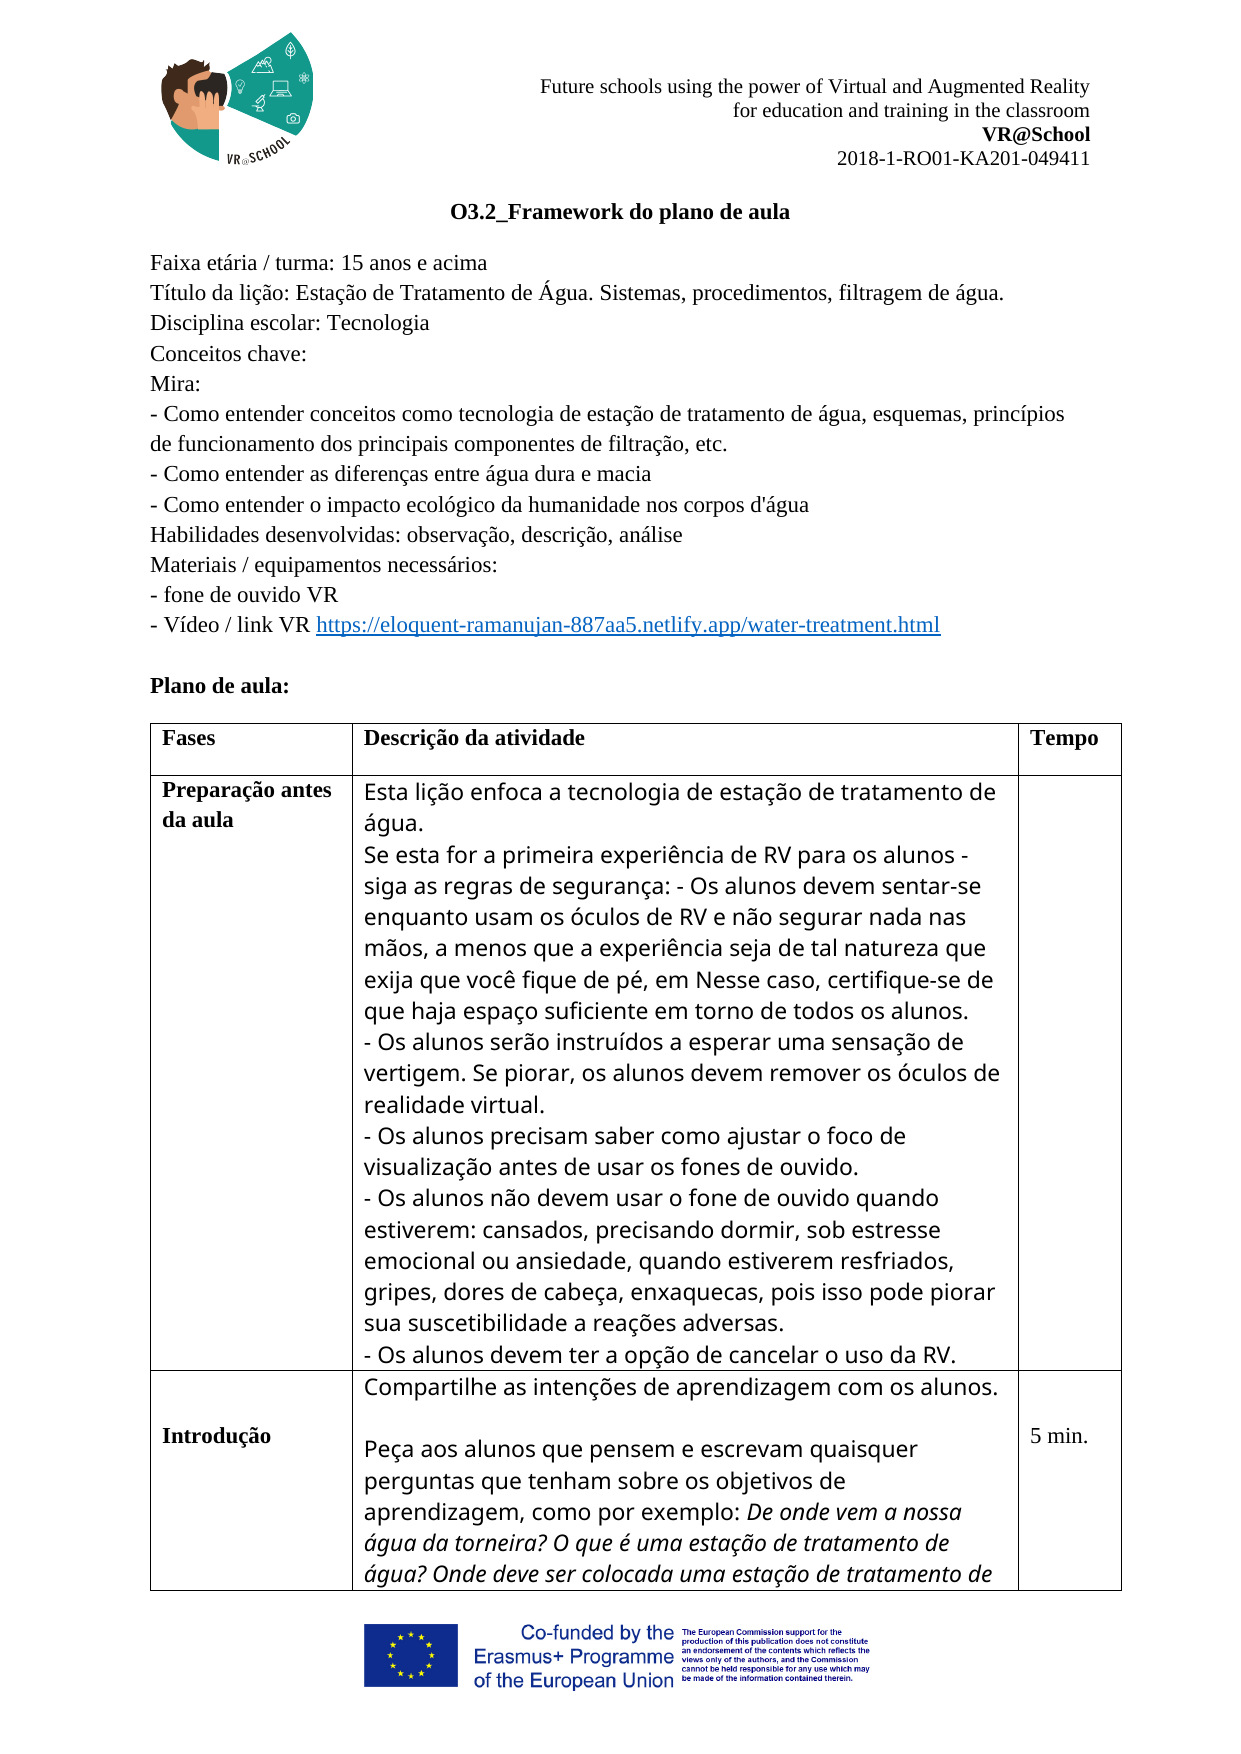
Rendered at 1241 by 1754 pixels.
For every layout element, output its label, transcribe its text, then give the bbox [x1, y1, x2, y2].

text Mira: [150, 370, 1090, 396]
text - Como entender conceitos como tecnologia de estação de tratamento de água, esquemas, princípios de funcionamento dos principais componentes de filtração, etc. [150, 400, 1090, 457]
table_cell Introdução [151, 1371, 352, 1590]
table_header Fases [151, 724, 352, 775]
text Plano de aula: [150, 672, 1090, 698]
text O3.2_Framework do plano de aula [150, 198, 1090, 224]
table_cell 5 min. [1019, 1371, 1121, 1590]
text Habilidades desenvolvidas: observação, descrição, análise [150, 521, 1090, 547]
text - Como entender o impacto ecológico da humanidade nos corpos d'água [150, 491, 1090, 517]
text Disciplina escolar: Tecnologia [150, 309, 1090, 336]
text - Como entender as diferenças entre água dura e macia [150, 461, 1090, 487]
text - Vídeo / link VR https://eloquent-ramanujan-887aa5.netlify.app/water-treatment.html [150, 612, 1090, 638]
text Faixa etária / turma: 15 anos e acima [150, 249, 1090, 275]
table_cell Esta lição enfoca a tecnologia de estação de tratamento de água. Se esta for a primeira experiência de RV para os alunos - siga as regras de segurança: - Os alunos devem sentar-se enquanto usam os óculos de RV e não segurar nada nas mãos, a menos que a experiência seja de tal natureza que exija que você fique de pé, em Nesse caso, certifique-se de que haja espaço suficiente em torno de todos os alunos. - Os alunos serão instruídos a esperar uma sensação de vertigem. Se piorar, os alunos devem remover os óculos de realidade virtual. - Os alunos precisam saber como ajustar o foco de visualização antes de usar os fones de ouvido. - Os alunos não devem usar o fone de ouvido quando estiverem: cansados, precisando dormir, sob estresse emocional ou ansiedade, quando estiverem resfriados, gripes, dores de cabeça, enxaquecas, pois isso pode piorar sua suscetibilidade a reações adversas. - Os alunos devem ter a opção de cancelar o uso da RV. [353, 776, 1018, 1370]
text - fone de ouvido VR [150, 581, 1090, 608]
picture [161, 32, 313, 175]
text Conceitos chave: [150, 340, 1090, 366]
table_cell [1019, 776, 1121, 1370]
text Título da lição: Estação de Tratamento de Água. Sistemas, procedimentos, filtragem de água. [150, 279, 1090, 306]
picture [360, 1608, 876, 1692]
text Materiais / equipamentos necessários: [150, 551, 1090, 577]
table_header Tempo [1019, 724, 1121, 775]
table_cell Preparação antes da aula [151, 776, 352, 1370]
table_header Descrição da atividade [353, 724, 1018, 775]
